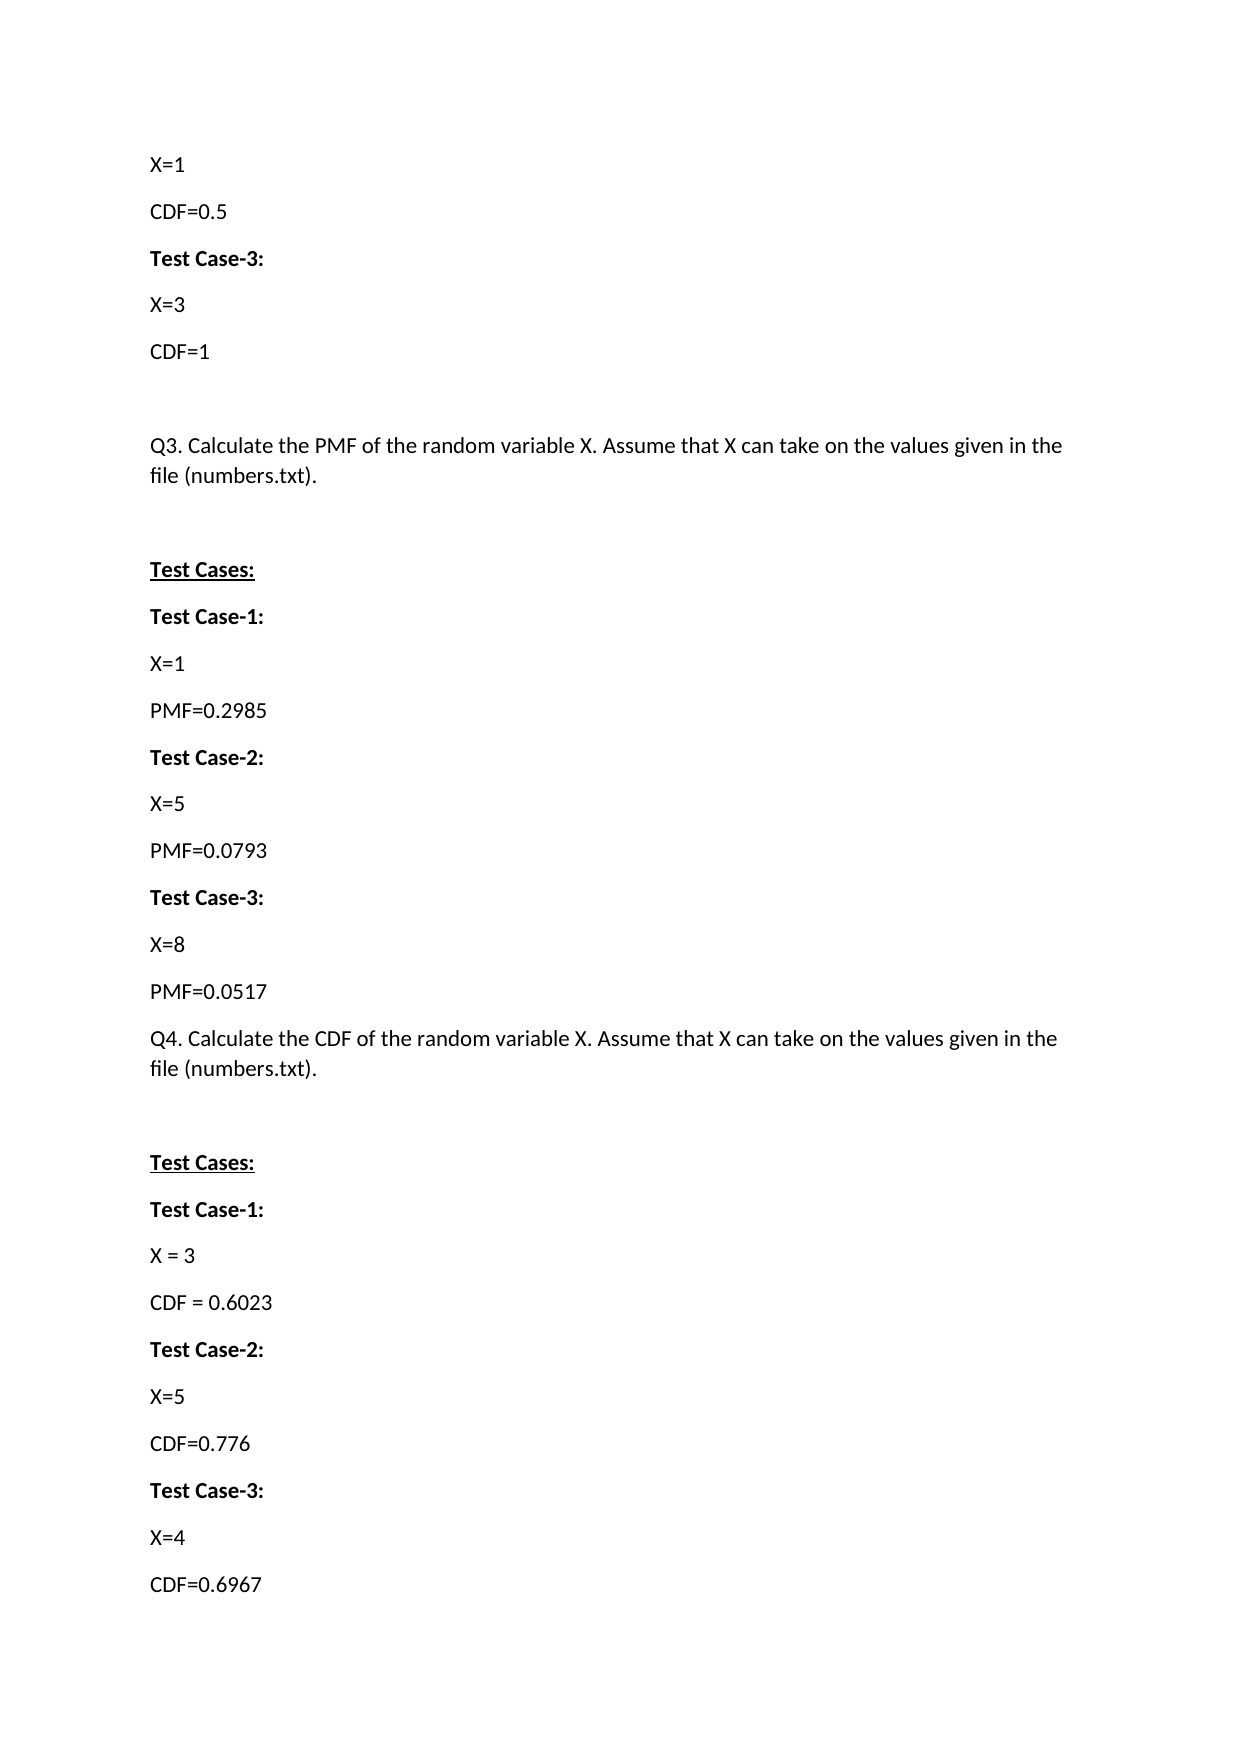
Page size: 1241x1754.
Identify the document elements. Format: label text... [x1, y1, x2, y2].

text Test Case-3: [150, 1476, 1090, 1504]
text X=4 [150, 1523, 1090, 1551]
text Test Case-2: [150, 1335, 1090, 1363]
text CDF=0.5 [150, 197, 1090, 225]
text Test Cases: [150, 1148, 1090, 1176]
text X=5 [150, 1382, 1090, 1410]
text PMF=0.2985 [150, 696, 1090, 724]
text Q4. Calculate the CDF of the random variable X. Assume that X can take on the values given in the file (numbers.txt). [150, 1024, 1090, 1082]
text X=1 [150, 150, 1090, 178]
text X=1 [150, 649, 1090, 677]
text X=3 [150, 291, 1090, 319]
text Test Case-3: [150, 883, 1090, 911]
text PMF=0.0793 [150, 836, 1090, 864]
text Q3. Calculate the PMF of the random variable X. Assume that X can take on the values given in the file (numbers.txt). [150, 431, 1090, 489]
text Test Cases: [150, 555, 1090, 583]
text Test Case-2: [150, 743, 1090, 771]
text CDF=0.776 [150, 1429, 1090, 1457]
text CDF=0.6967 [150, 1570, 1090, 1598]
text Test Case-1: [150, 1195, 1090, 1223]
text X=8 [150, 930, 1090, 958]
text Test Case-3: [150, 244, 1090, 272]
text Test Case-1: [150, 602, 1090, 630]
text CDF=1 [150, 337, 1090, 366]
text X = 3 [150, 1242, 1090, 1270]
text PMF=0.0517 [150, 977, 1090, 1005]
text X=5 [150, 789, 1090, 818]
text CDF = 0.6023 [150, 1288, 1090, 1317]
